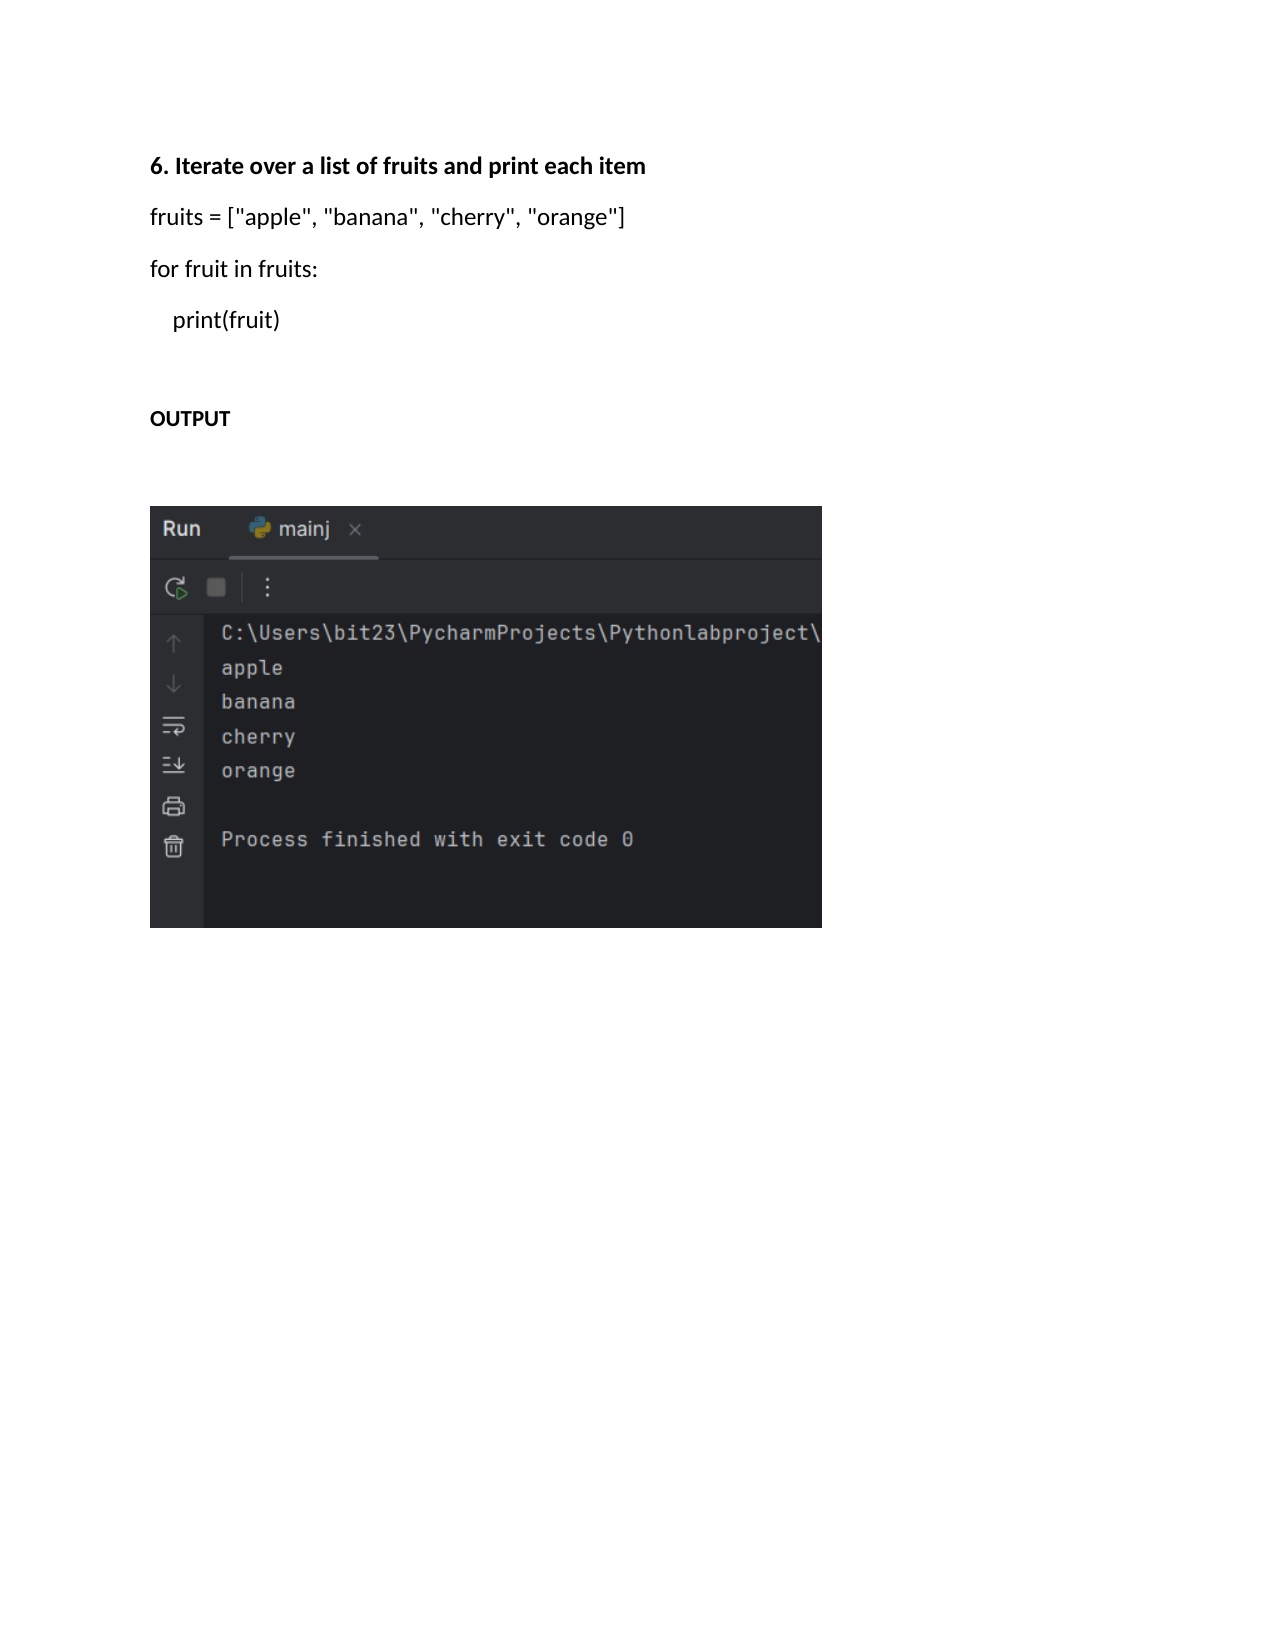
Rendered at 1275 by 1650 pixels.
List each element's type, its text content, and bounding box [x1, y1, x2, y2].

text OUTPUT [150, 404, 1125, 432]
text fruits = ["apple", "banana", "cherry", "orange"] [150, 201, 1125, 232]
text for fruit in fruits: [150, 253, 1125, 283]
picture [150, 506, 822, 928]
text 6. Iterate over a list of fruits and print each item [150, 150, 1125, 181]
text print(fruit) [150, 304, 1125, 334]
